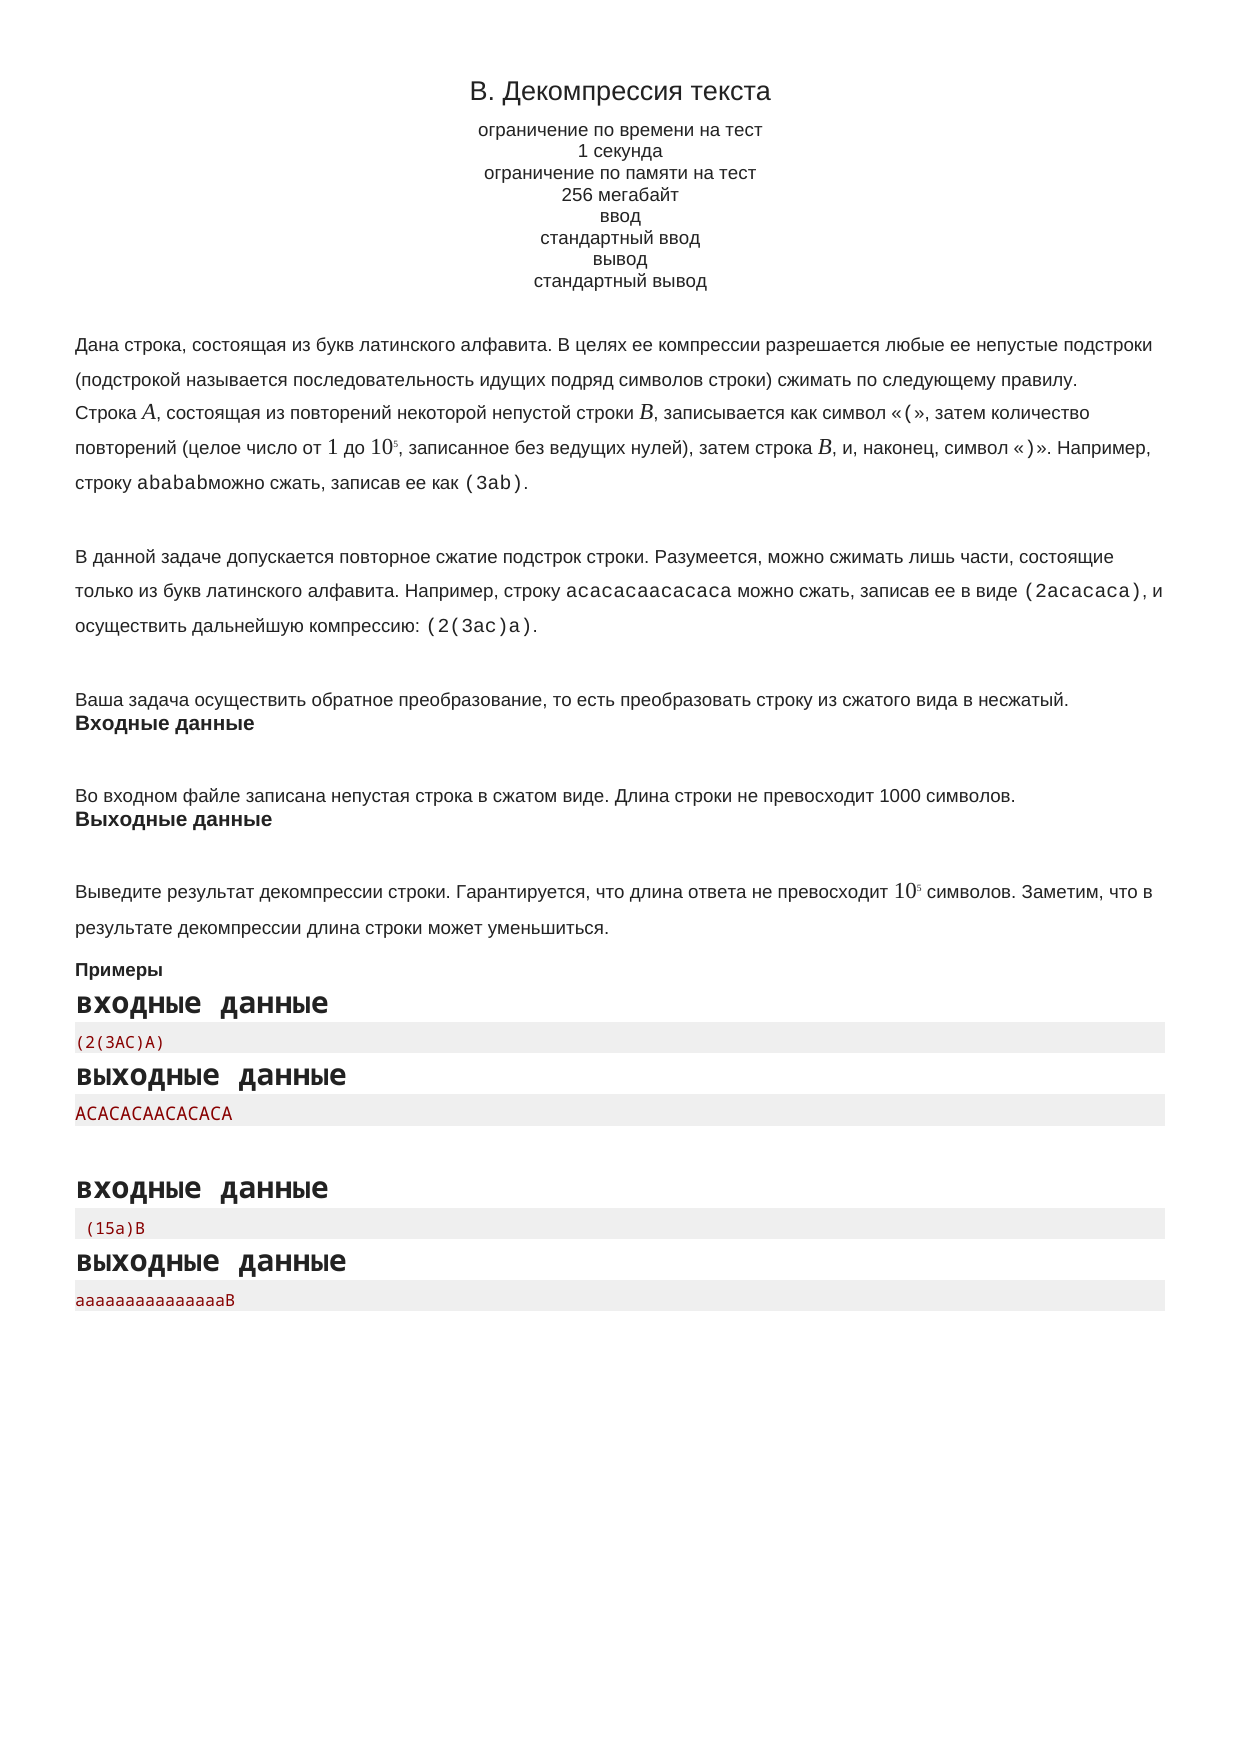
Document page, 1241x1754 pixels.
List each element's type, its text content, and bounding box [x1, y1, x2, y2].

text входные данные [75, 981, 1165, 1022]
text Во входном файле записана непустая строка в сжатом виде. Длина строки не превосходит 1000 символов. [75, 772, 1165, 807]
text выходные данные [75, 1053, 1165, 1094]
text (2(3AC)A) [75, 1022, 1165, 1053]
text 1 секунда [75, 140, 1165, 162]
text ограничение по памяти на тест [75, 162, 1165, 183]
text ввод [75, 205, 1165, 227]
text выходные данные [75, 1239, 1165, 1280]
text Примеры [75, 959, 1165, 981]
text В данной задаче допускается повторное сжатие подстрок строки. Разумеется, можно сжимать лишь части, состоящие только из букв латинского алфавита. Например, строку acacacaacacaca можно сжать, записав ее в виде (2acacaca), и осуществить дальнейшую компрессию: (2(3ac)a). [75, 533, 1165, 638]
text входные данные [75, 1167, 1165, 1208]
text вывод [75, 248, 1165, 270]
text (15a)B [75, 1208, 1165, 1239]
text 256 мегабайт [75, 183, 1165, 205]
text ограничение по времени на тест [75, 119, 1165, 140]
text aaaaaaaaaaaaaaaB [75, 1280, 1165, 1311]
text ACACACAACACACA [75, 1094, 1165, 1126]
text Входные данные [75, 710, 1165, 734]
text B. Декомпрессия текста [75, 75, 1165, 106]
text Ваша задача осуществить обратное преобразование, то есть преобразовать строку из сжатого вида в несжатый. [75, 675, 1165, 710]
text Выходные данные [75, 807, 1165, 831]
text стандартный вывод [75, 270, 1165, 291]
text стандартный ввод [75, 227, 1165, 248]
text Дана строка, состоящая из букв латинского алфавита. В целях ее компрессии разрешается любые ее непустые подстроки (подстрокой называется последовательность идущих подряд символов строки) сжимать по следующему правилу. Строка A, состоящая из повторений некоторой непустой строки B, записывается как символ «(», затем количество повторений (целое число от 1 до 105, записанное без ведущих нулей), затем строка B, и, наконец, символ «)». Например, строку abababможно сжать, записав ее как (3ab). [75, 320, 1165, 495]
text Выведите результат декомпрессии строки. Гарантируется, что длина ответа не превосходит 105 символов. Заметим, что в результате декомпрессии длина строки может уменьшиться. [75, 868, 1165, 938]
